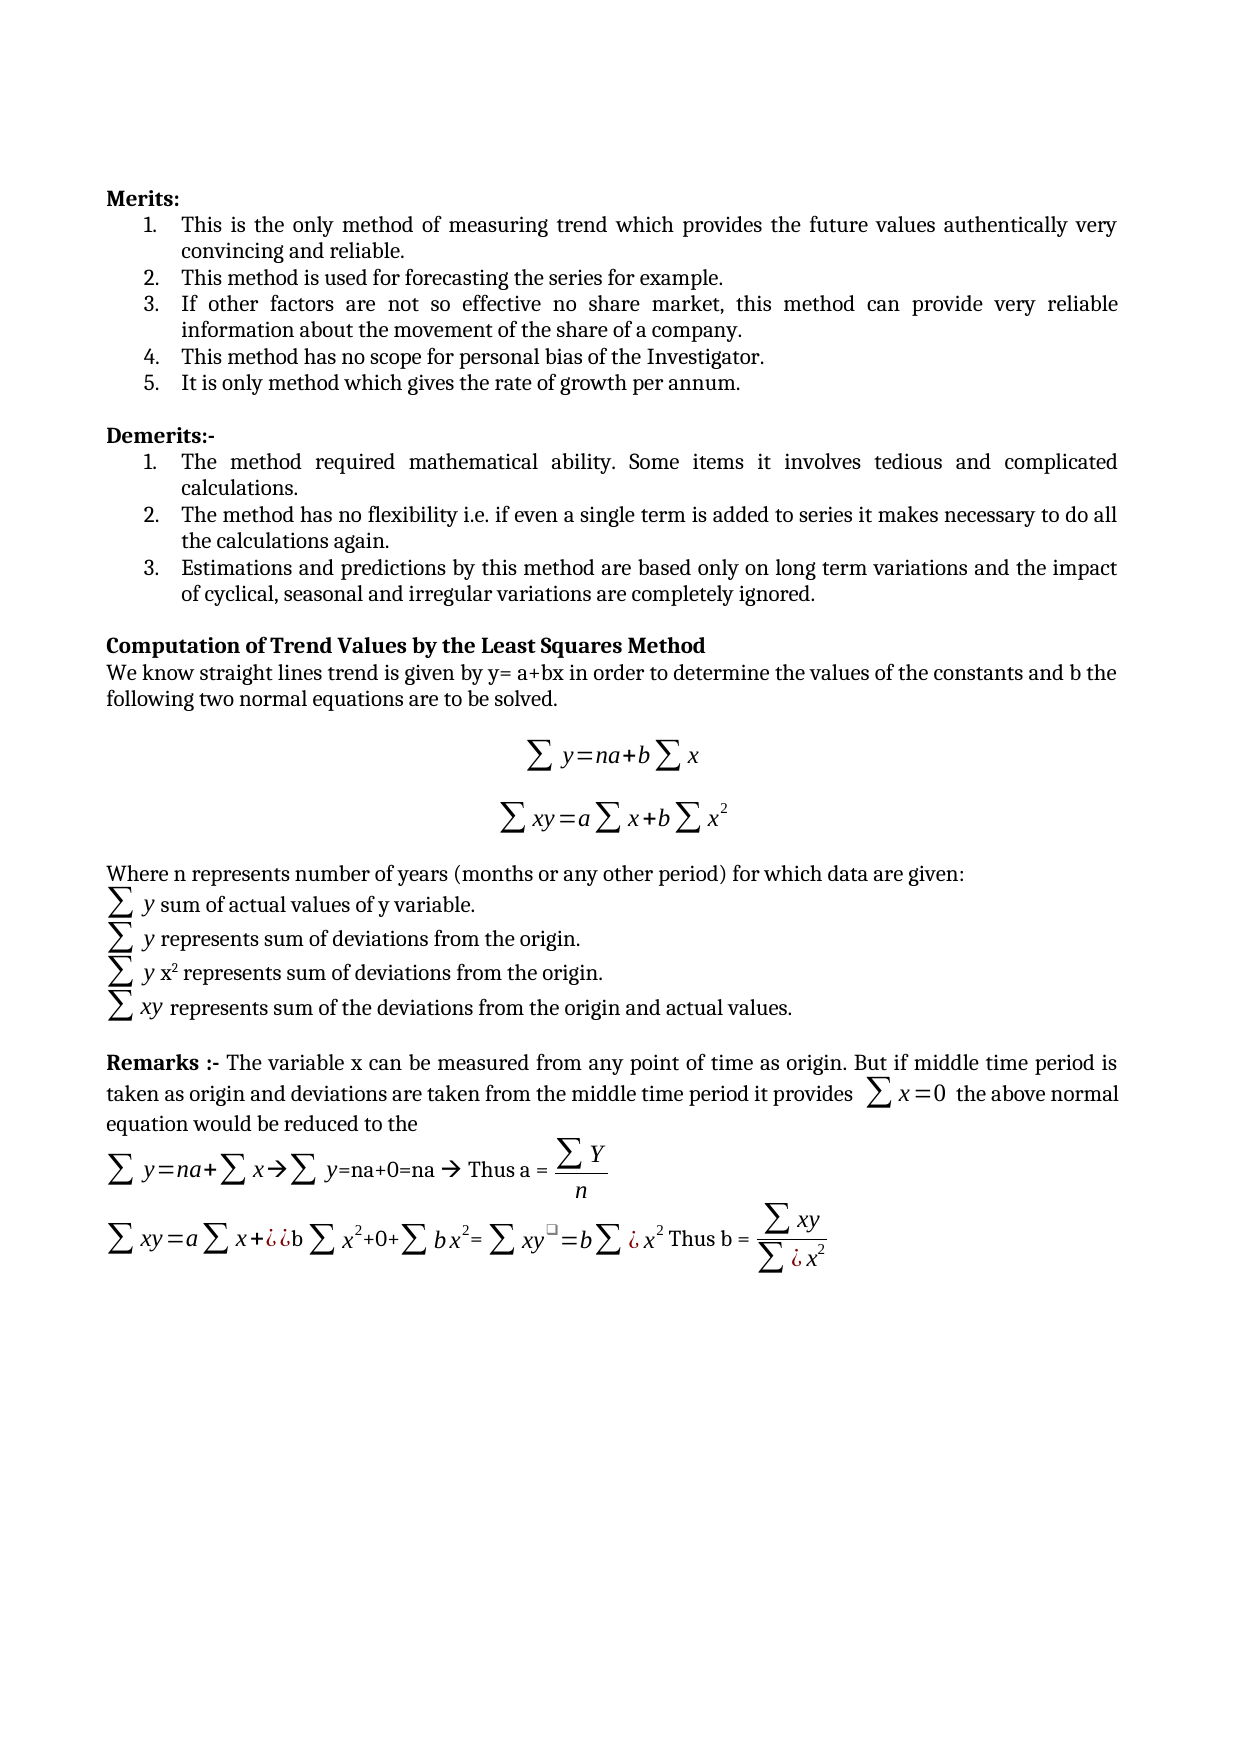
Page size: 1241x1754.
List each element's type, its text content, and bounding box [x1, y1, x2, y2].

list This method has no scope for personal bias of the investigator. [144, 343, 1119, 370]
text represents sum of deviations from the origin. [106, 921, 1119, 955]
list The method required mathematical ability. Some items it involves tedious and complicated calculations. [144, 449, 1119, 502]
text b +0+= Thus b = [106, 1203, 1119, 1275]
text represents sum of the deviations from the origin and actual values. [106, 989, 1119, 1024]
list This method is used for forecasting the series for example. [144, 264, 1119, 291]
text Computation of Trend Values by the Least Squares Method [106, 633, 1119, 660]
text Merits: [106, 185, 1119, 212]
text sum of actual values of y variable. [106, 887, 1119, 921]
list This is the only method of measuring trend which provides the future values authentically very convincing and reliable. [144, 212, 1119, 264]
text Remarks :- The variable x can be measured from any point of time as origin. But if middle time period is taken as origin and deviations are taken from the middle time period it provides the above normal equation would be reduced to the [106, 1050, 1119, 1137]
text x2 represents sum of deviations from the origin. [106, 955, 1119, 989]
text =na+0=na Thus a = [106, 1137, 1119, 1203]
list It is only method which gives the rate of growth per annum. [144, 370, 1119, 396]
text Where n represents number of years (months or any other period) for which data are given: [106, 860, 1119, 887]
text We know straight lines trend is given by y= a+bx in order to determine the values of the constants and b the following two normal equations are to be solved. [106, 660, 1119, 712]
list The method has no flexibility i.e. if even a single term is added to series it makes necessary to do all the calculations again. [144, 502, 1119, 554]
list Estimations and predictions by this method are based only on long term variations and the impact of cyclical, seasonal and irregular variations are completely ignored. [144, 554, 1119, 607]
list If other factors are not so effective no share market, this method can provide very reliable information about the movement of the share of a company. [144, 291, 1119, 343]
text Demerits:- [106, 422, 1119, 449]
